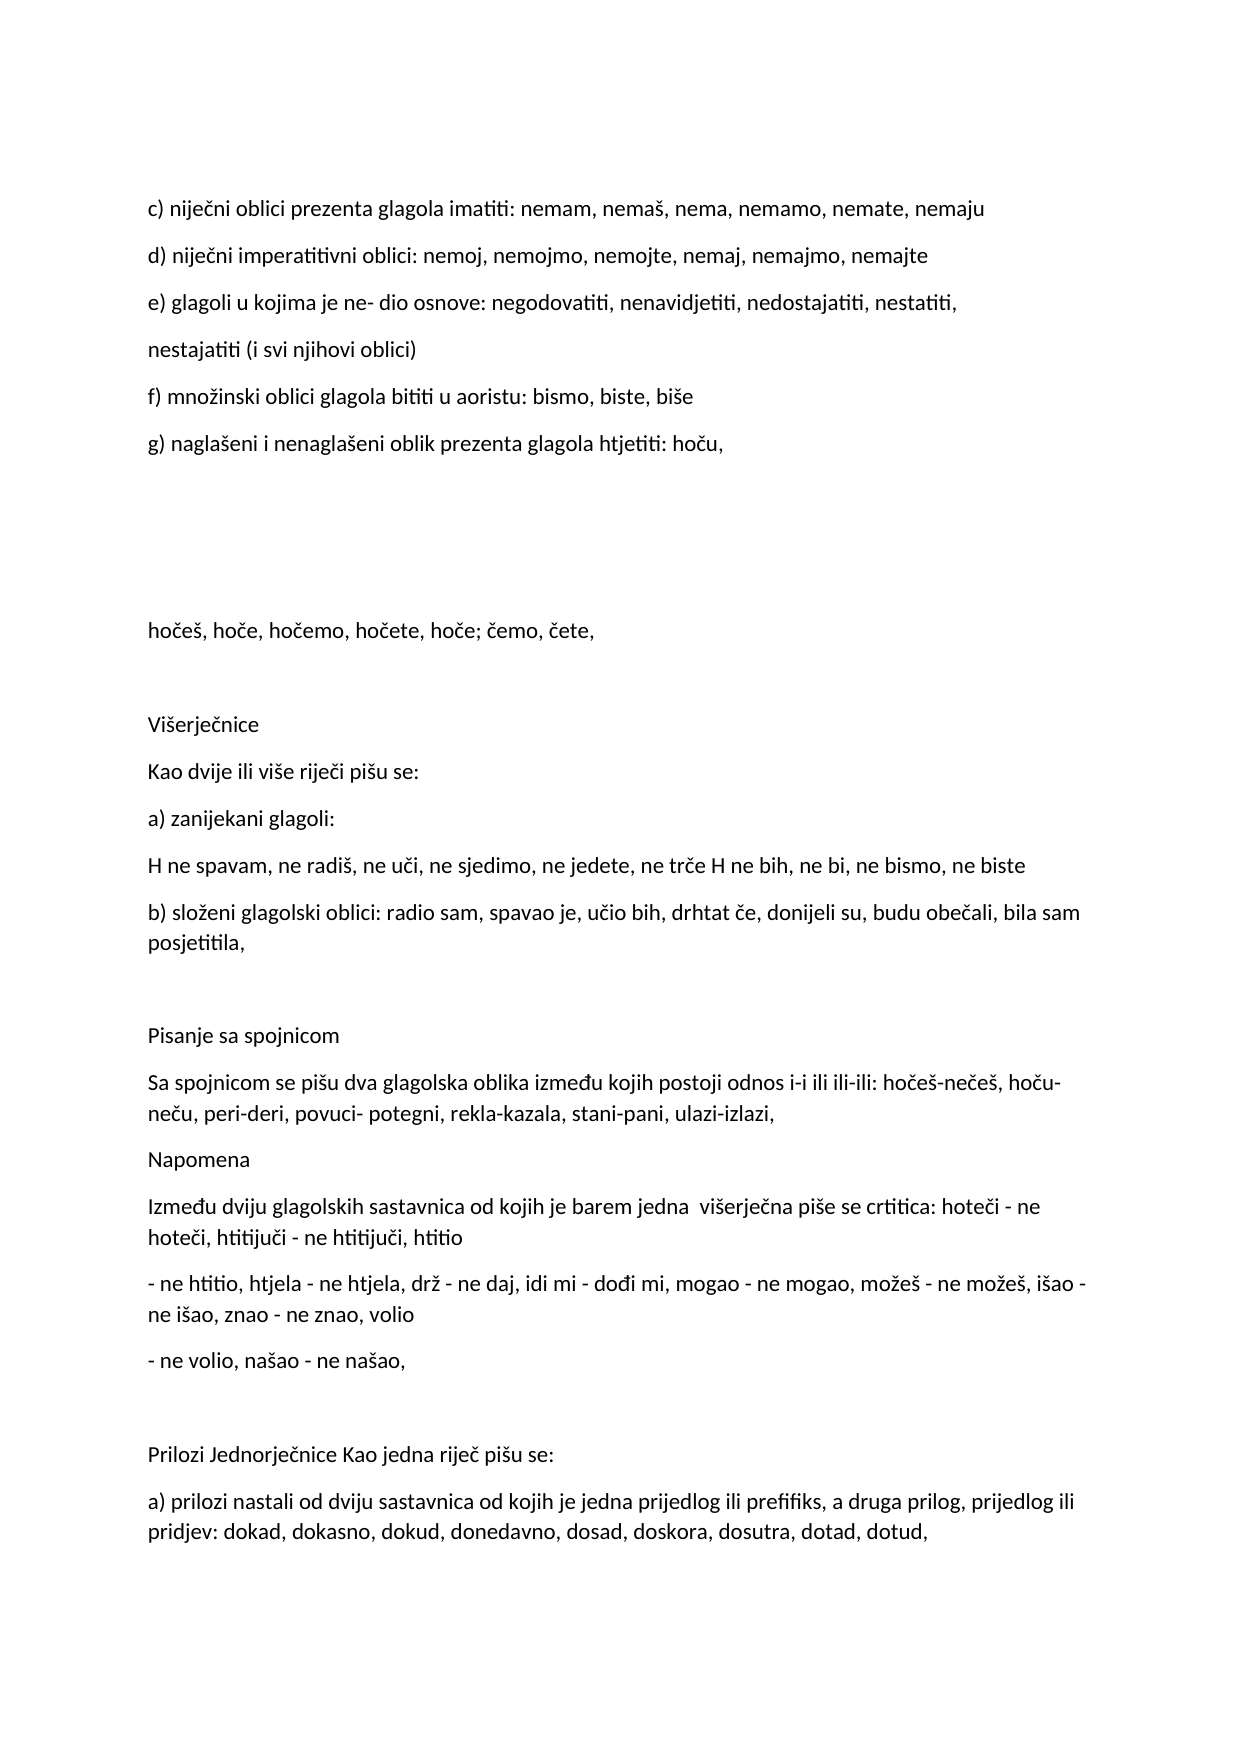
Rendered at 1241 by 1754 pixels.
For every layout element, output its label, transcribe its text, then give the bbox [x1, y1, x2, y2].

text d) niječni imperatitivni oblici: nemoj, nemojmo, nemojte, nemaj, nemajmo, nemajte [148, 241, 1093, 269]
text Prilozi Jednorječnice Kao jedna riječ pišu se: [148, 1440, 1093, 1468]
text b) složeni glagolski oblici: radio sam, spavao je, učio bih, drhtat če, donijeli su, budu obečali, bila sam posjetitila, [148, 898, 1093, 956]
text - ne htitio, htjela - ne htjela, drž - ne daj, idi mi - dođi mi, mogao - ne mogao, možeš - ne možeš, išao - ne išao, znao - ne znao, volio [148, 1269, 1093, 1328]
text g) naglašeni i nenaglašeni oblik prezenta glagola htjetiti: hoču, [148, 429, 1093, 457]
text a) prilozi nastali od dviju sastavnica od kojih je jedna prijedlog ili prefifiks, a druga prilog, prijedlog ili pridjev: dokad, dokasno, dokud, donedavno, dosad, doskora, dosutra, dotad, dotud, [148, 1487, 1093, 1545]
text Napomena [148, 1146, 1093, 1173]
text nestajatiti (i svi njihovi oblici) [148, 335, 1093, 363]
text Sa spojnicom se pišu dva glagolska oblika između kojih postoji odnos i-i ili ili-ili: hočeš-nečeš, hoču-neču, peri-deri, povuci- potegni, rekla-kazala, stani-pani, ulazi-izlazi, [148, 1068, 1093, 1127]
text H ne spavam, ne radiš, ne uči, ne sjedimo, ne jedete, ne trče H ne bih, ne bi, ne bismo, ne biste [148, 851, 1093, 879]
text f) množinski oblici glagola bititi u aoristu: bismo, biste, biše [148, 382, 1093, 410]
text Kao dvije ili više riječi pišu se: [148, 757, 1093, 785]
text Višerječnice [148, 710, 1093, 738]
text Pisanje sa spojnicom [148, 1022, 1093, 1049]
text e) glagoli u kojima je ne- dio osnove: negodovatiti, nenavidjetiti, nedostajatiti, nestatiti, [148, 288, 1093, 316]
text Između dviju glagolskih sastavnica od kojih je barem jedna višerječna piše se crtitica: hoteči - ne hoteči, htitijuči - ne htitijuči, htitio [148, 1192, 1093, 1251]
text c) niječni oblici prezenta glagola imatiti: nemam, nemaš, nema, nemamo, nemate, nemaju [148, 194, 1093, 222]
text hočeš, hoče, hočemo, hočete, hoče; čemo, čete, [148, 616, 1093, 644]
text a) zanijekani glagoli: [148, 804, 1093, 832]
text - ne volio, našao - ne našao, [148, 1347, 1093, 1374]
